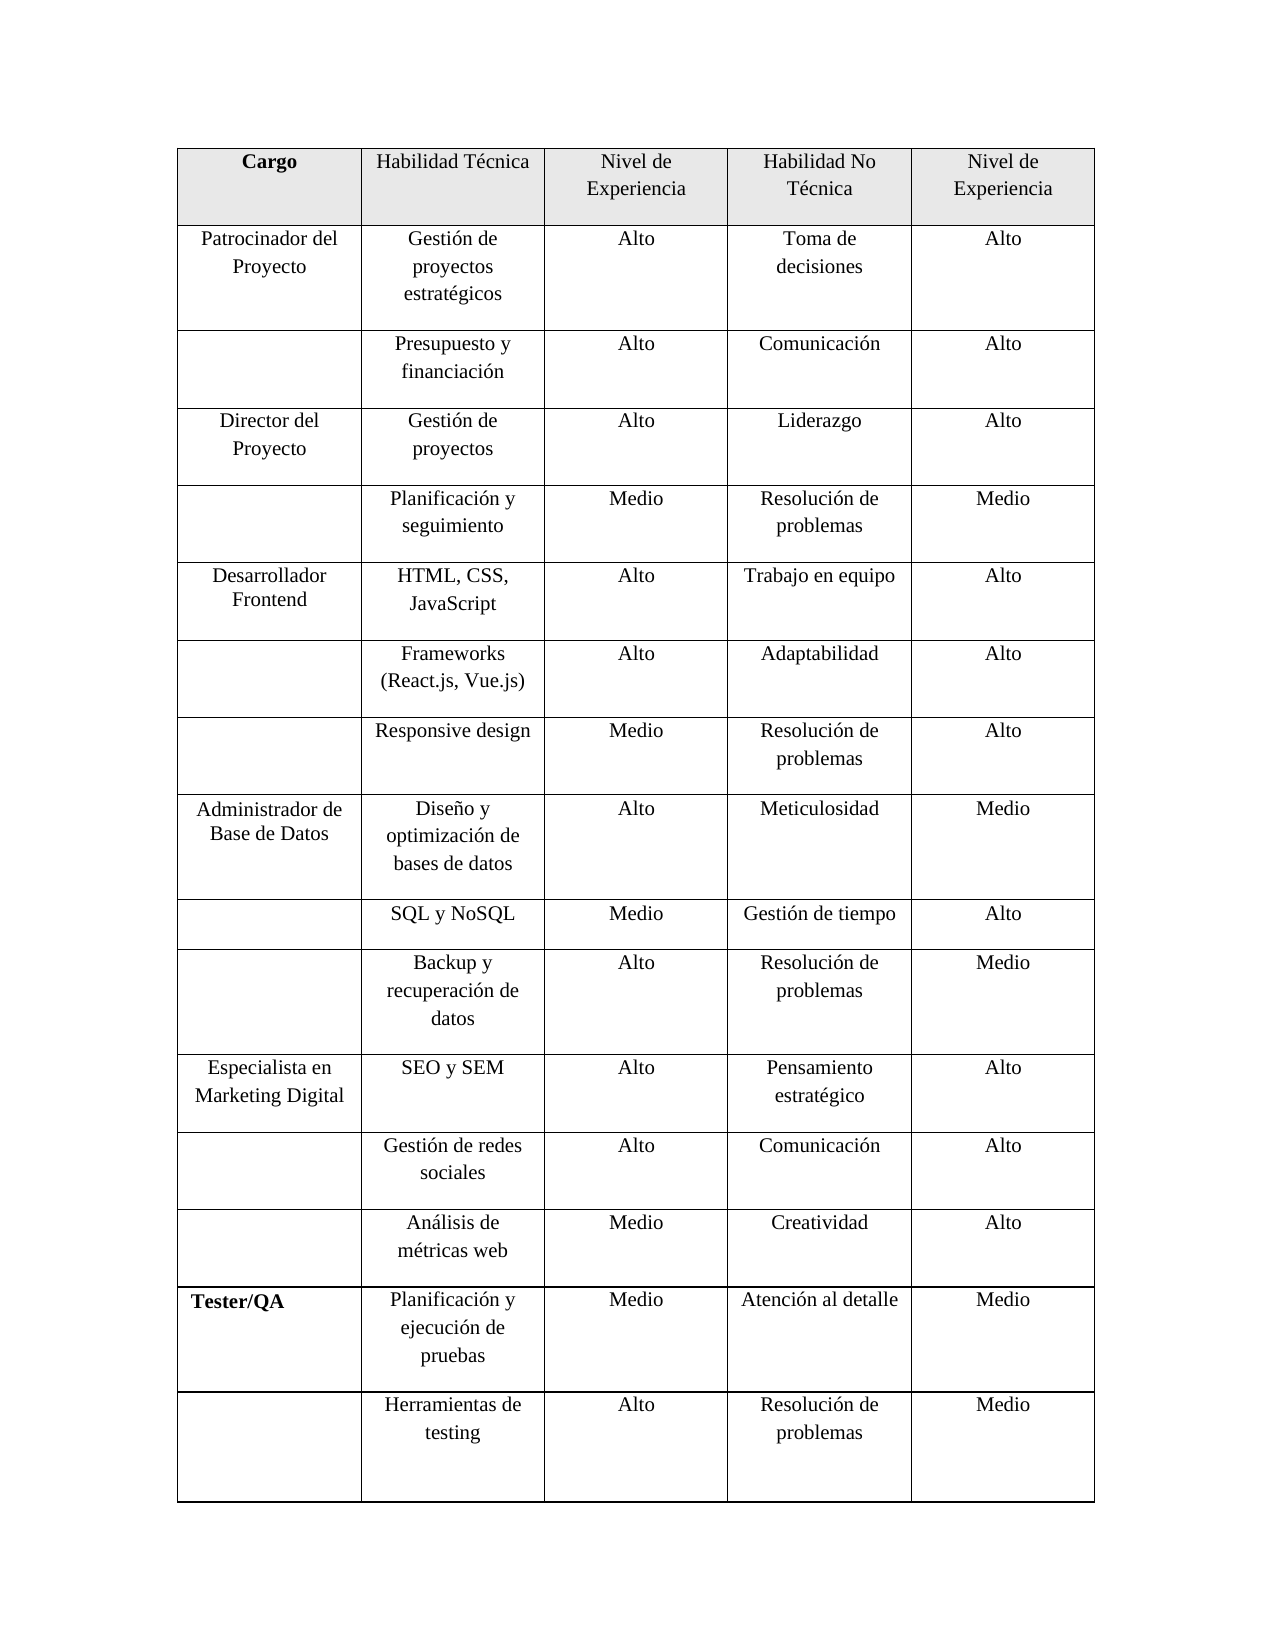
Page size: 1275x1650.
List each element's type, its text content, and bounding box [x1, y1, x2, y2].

table_cell SEO y SEM [362, 1055, 544, 1132]
table_cell [178, 718, 361, 794]
table_cell Pensamiento estratégico [728, 1055, 911, 1132]
table_cell Gestión de redes sociales [362, 1133, 544, 1209]
table_cell Medio [545, 1210, 727, 1286]
table_cell Planificación y ejecución de pruebas [362, 1288, 544, 1391]
table_header Habilidad Técnica [362, 149, 544, 225]
table_cell Alto [545, 1393, 727, 1501]
table_cell Alto [912, 1055, 1094, 1132]
table_cell [178, 1210, 361, 1286]
table_cell Alto [912, 1133, 1094, 1209]
table_cell Presupuesto y financiación [362, 331, 544, 407]
table_cell Medio [545, 486, 727, 562]
table_cell Meticulosidad [728, 795, 911, 899]
table_cell Alto [545, 795, 727, 899]
table_cell Frameworks (React.js, Vue.js) [362, 641, 544, 717]
table_cell Alto [912, 409, 1094, 485]
table_cell Análisis de métricas web [362, 1210, 544, 1286]
table_cell Comunicación [728, 331, 911, 407]
table_cell [178, 950, 361, 1054]
table_cell Alto [545, 226, 727, 330]
table_cell Diseño y optimización de bases de datos [362, 795, 544, 899]
table_cell Toma de decisiones [728, 226, 911, 330]
table_cell Resolución de problemas [728, 718, 911, 794]
table_cell [178, 1393, 361, 1501]
table_cell Patrocinador del Proyecto [178, 226, 361, 330]
table_cell Resolución de problemas [728, 486, 911, 562]
table_cell Alto [545, 409, 727, 485]
table_cell Medio [912, 486, 1094, 562]
table_cell Alto [912, 900, 1094, 949]
table_cell Responsive design [362, 718, 544, 794]
table_cell Trabajo en equipo [728, 563, 911, 639]
table_cell Medio [545, 1288, 727, 1391]
table_header Cargo [178, 149, 361, 225]
table_header Habilidad No Técnica [728, 149, 911, 225]
table_cell Alto [912, 718, 1094, 794]
table_cell Backup y recuperación de datos [362, 950, 544, 1054]
table_header Nivel de Experiencia [545, 149, 727, 225]
table_cell Alto [545, 563, 727, 639]
table_cell Medio [545, 718, 727, 794]
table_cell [362, 1393, 544, 1501]
table_cell Resolución de problemas [728, 950, 911, 1054]
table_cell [728, 1393, 911, 1501]
table_cell [178, 1133, 361, 1209]
table_cell Alto [545, 1055, 727, 1132]
table_cell [178, 331, 361, 407]
table_header Nivel de Experiencia [912, 149, 1094, 225]
table_cell Medio [912, 1393, 1094, 1501]
table_cell Medio [545, 900, 727, 949]
table_cell Planificación y seguimiento [362, 486, 544, 562]
table_cell Alto [545, 1133, 727, 1209]
table_cell [178, 1288, 361, 1391]
table_cell [178, 795, 361, 899]
table_cell SQL y NoSQL [362, 900, 544, 949]
table_cell Alto [545, 331, 727, 407]
table_cell Gestión de proyectos [362, 409, 544, 485]
table_cell HTML, CSS, JavaScript [362, 563, 544, 639]
table_cell Alto [545, 950, 727, 1054]
table_cell Desarrollador Frontend [178, 563, 361, 639]
table_cell Alto [912, 226, 1094, 330]
table_cell Comunicación [728, 1133, 911, 1209]
table_cell Especialista en Marketing Digital [178, 1055, 361, 1132]
table_cell Adaptabilidad [728, 641, 911, 717]
table_cell Alto [912, 641, 1094, 717]
table_cell Alto [912, 1210, 1094, 1286]
table_cell Liderazgo [728, 409, 911, 485]
table_cell Alto [912, 331, 1094, 407]
table_cell Medio [912, 950, 1094, 1054]
table_cell Alto [912, 563, 1094, 639]
table_cell Gestión de tiempo [728, 900, 911, 949]
table_cell Atención al detalle [728, 1288, 911, 1391]
table_cell Gestión de proyectos estratégicos [362, 226, 544, 330]
table_cell Director del Proyecto [178, 409, 361, 485]
table_cell Medio [912, 795, 1094, 899]
table_cell Creatividad [728, 1210, 911, 1286]
table_cell [178, 486, 361, 562]
table_cell [178, 641, 361, 717]
table_cell Medio [912, 1288, 1094, 1391]
table_cell [178, 900, 361, 949]
table_cell Alto [545, 641, 727, 717]
